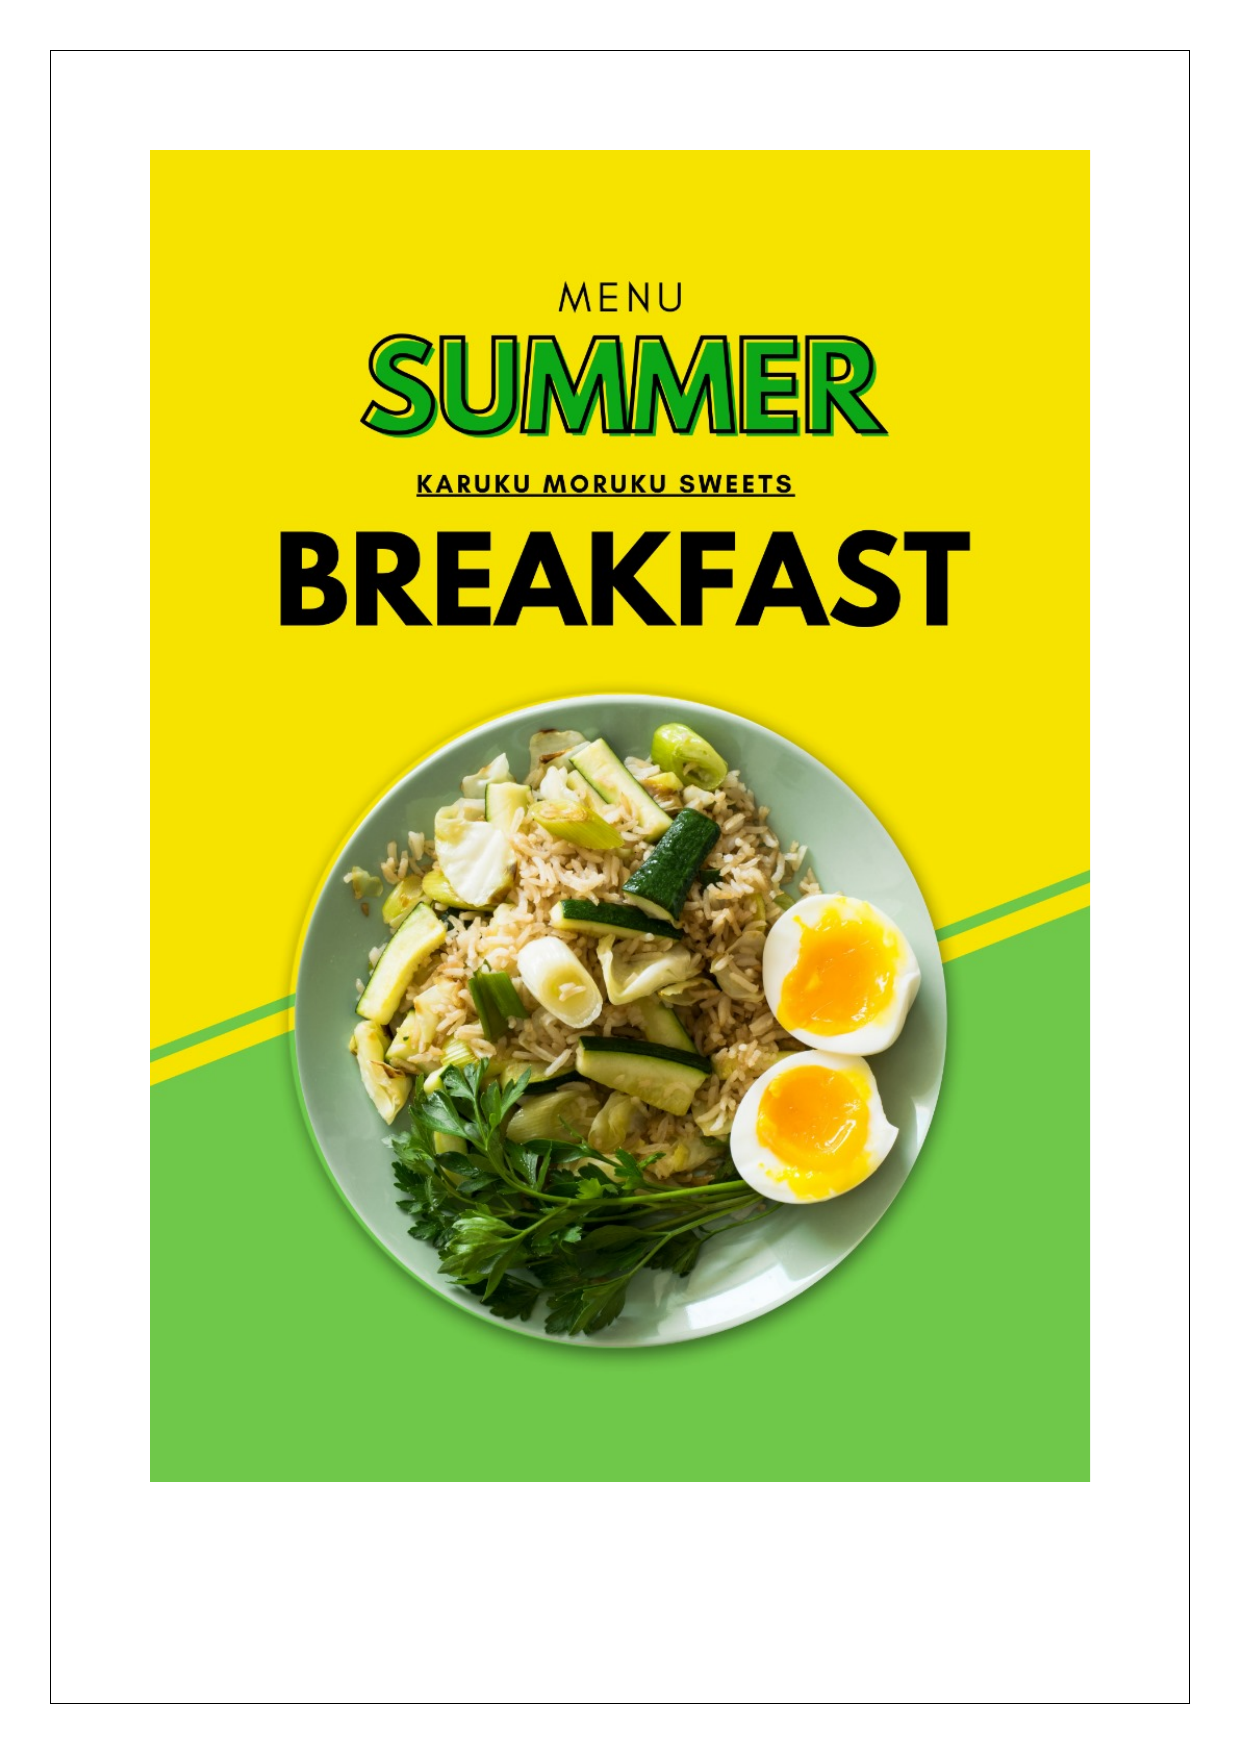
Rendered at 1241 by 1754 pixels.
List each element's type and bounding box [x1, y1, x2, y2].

picture [150, 150, 1091, 1482]
